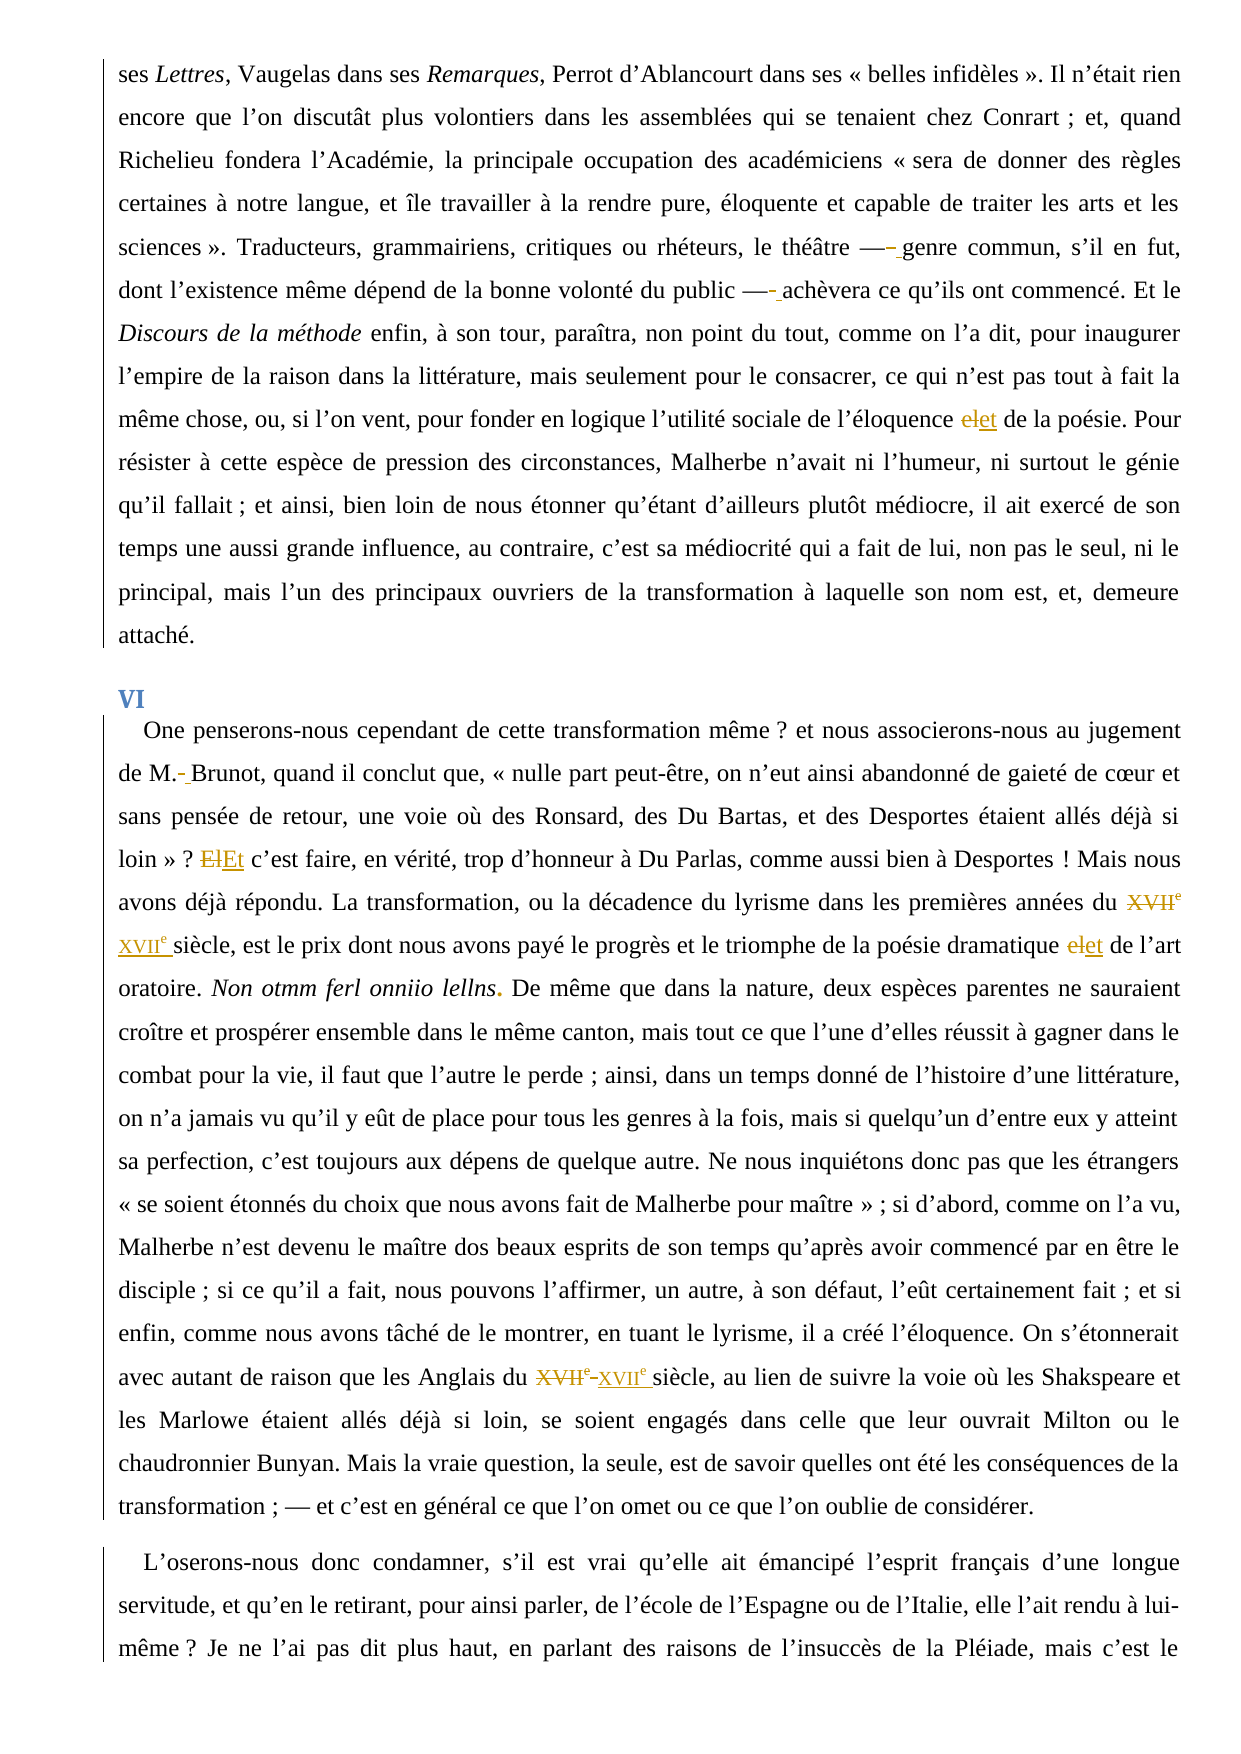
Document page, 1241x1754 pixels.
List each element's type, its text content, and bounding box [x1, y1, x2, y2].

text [118, 1547, 1181, 1662]
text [118, 59, 1181, 648]
subtitle VI [118, 684, 1181, 715]
text One penserons-nous cependant de cette transformation même ? et nous associerons-nous au jugement de M.Brunot, quand il conclut que, « nulle part peut-être, on n’eut ainsi abandonné de gaieté de cœur et sans pensée de retour, une voie où des Ronsard, des Du Bartas, et des Desportes étaient allés déjà si loin » ? c’est faire, en vérité, trop d’honneur à Du Parlas, comme aussi bien à Desportes ! Mais nous avons déjà répondu. La transformation, ou la décadence du lyrisme dans les premières années du siècle, est le prix dont nous avons payé le progrès et le triomphe de la poésie dramatique de l’art oratoire. Non otmm ferl onniio lellns. De même que dans la nature, deux espèces parentes ne sauraient croître et prospérer ensemble dans le même canton, mais tout ce que l’une d’elles réussit à gagner dans le combat pour la vie, il faut que l’autre le perde ; ainsi, dans un temps donné de l’histoire d’une littérature, on n’a jamais vu qu’il y eût de place pour tous les genres à la fois, mais si quelqu’un d’entre eux y atteint sa perfection, c’est toujours aux dépens de quelque autre. Ne nous inquiétons donc pas que les étrangers « se soient étonnés du choix que nous avons fait de Malherbe pour maître » ; si d’abord, comme on l’a vu, Malherbe n’est devenu le maître dos beaux esprits de son temps qu’après avoir commencé par en être le disciple ; si ce qu’il a fait, nous pouvons l’affirmer, un autre, à son défaut, l’eût certainement fait ; et si enfin, comme nous avons tâché de le montrer, en tuant le lyrisme, il a créé l’éloquence. On s’étonnerait avec autant de raison que les Anglais du siècle, au lien de suivre la voie où les Shakspeare et les Marlowe étaient allés déjà si loin, se soient engagés dans celle que leur ouvrait Milton ou le chaudronnier Bunyan. Mais la vraie question, la seule, est de savoir quelles ont été les conséquences de la transformation ; — et c’est en général ce que l’on omet ou ce que l’on oublie de considérer. [118, 715, 1181, 1520]
